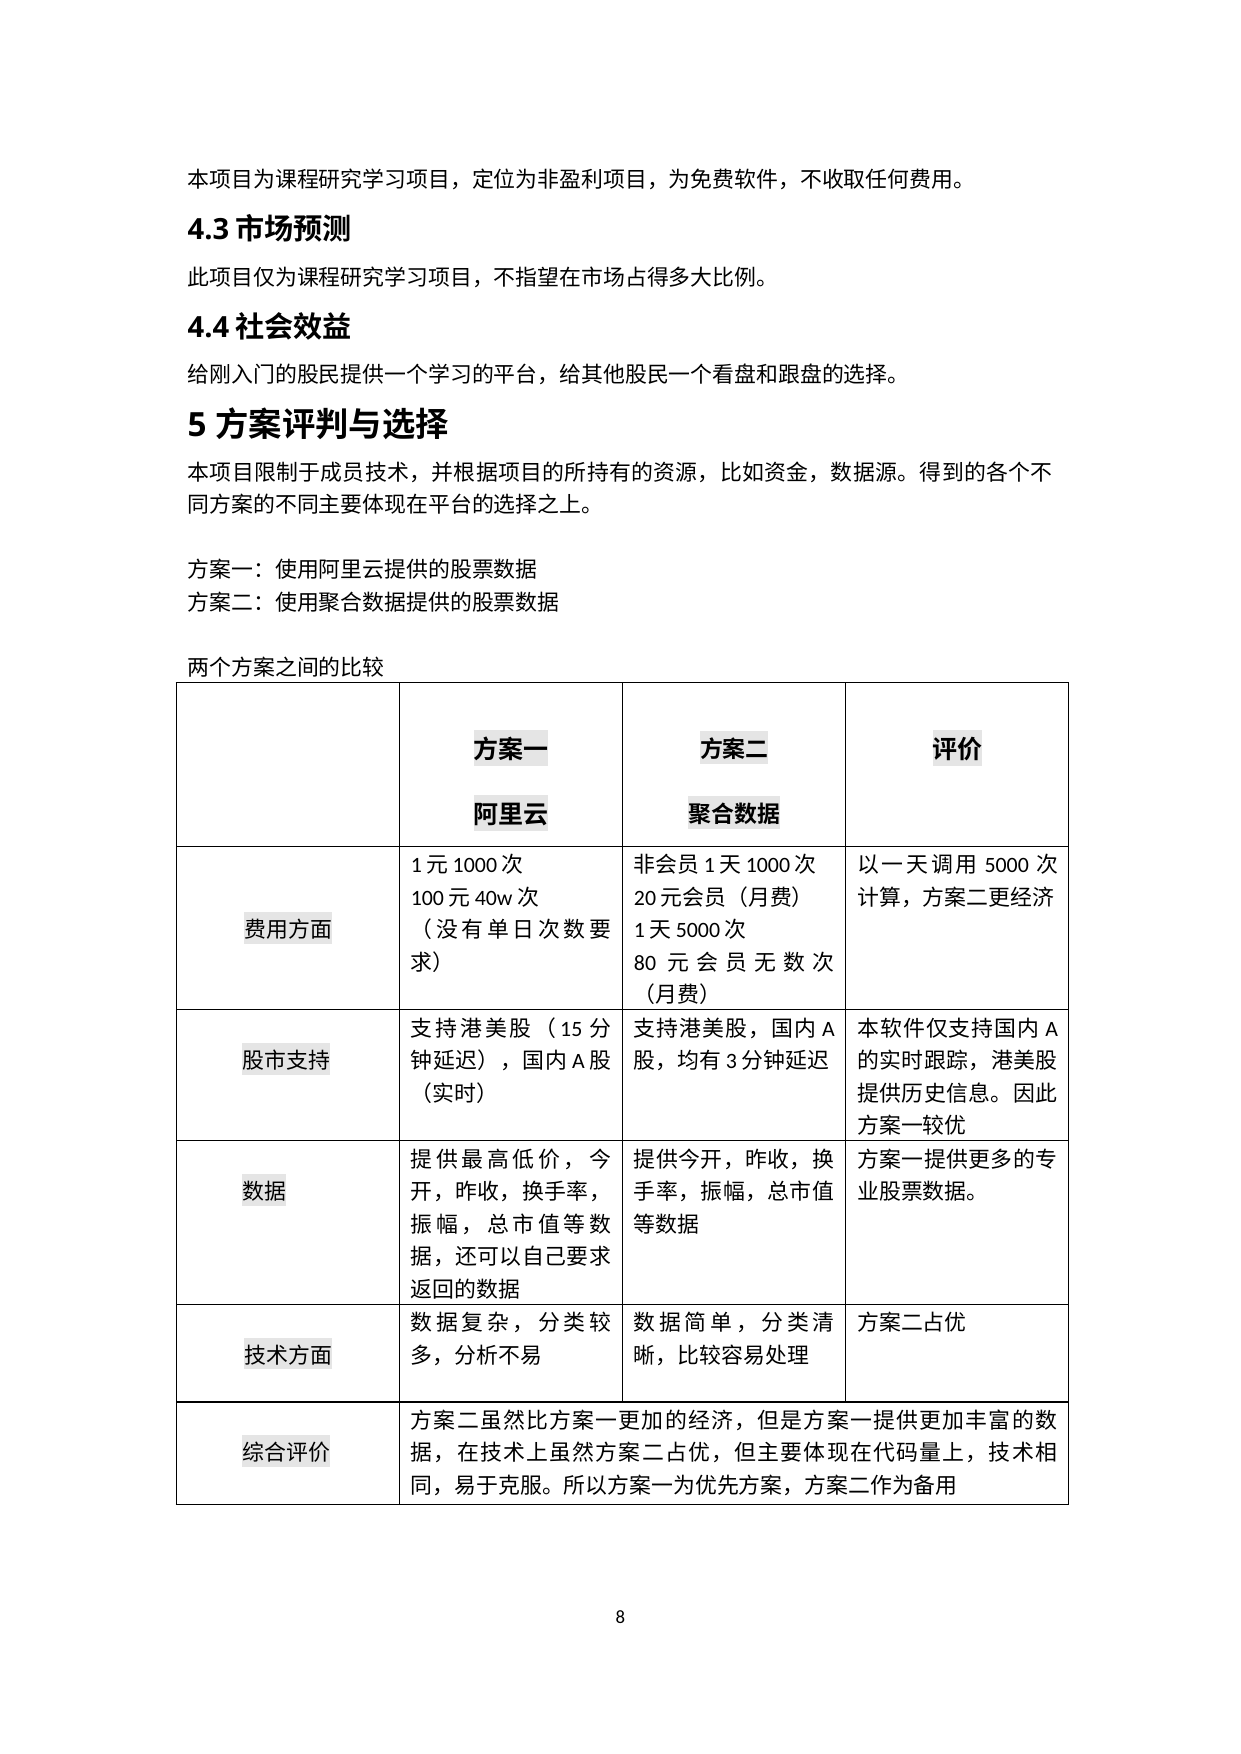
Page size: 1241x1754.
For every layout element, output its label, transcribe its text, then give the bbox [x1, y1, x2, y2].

table_cell 支持港美股，国内A股，均有3分钟延迟 [623, 1010, 845, 1140]
text 4.3市场预测 [187, 194, 1053, 259]
text 给刚入门的股民提供一个学习的平台，给其他股民一个看盘和跟盘的选择。 [187, 357, 1053, 389]
table_cell 数据 [177, 1141, 399, 1304]
table_header 方案二 聚合数据 [623, 683, 845, 846]
table_cell 费用方面 [177, 847, 399, 1009]
text 方案评判与选择 [187, 389, 1053, 454]
text 两个方案之间的比较 [187, 649, 1053, 682]
table_header 评价 [846, 683, 1068, 846]
text 本项目限制于成员技术，并根据项目的所持有的资源，比如资金，数据源。得到的各个不同方案的不同主要体现在平台的选择之上。 [187, 454, 1053, 519]
text 4.4社会效益 [187, 292, 1053, 357]
table_cell 股市支持 [177, 1010, 399, 1140]
table_cell 综合评价 [177, 1403, 399, 1504]
table_cell 提供今开，昨收，换手率，振幅，总市值等数据 [623, 1141, 845, 1304]
table_cell 1元1000次 100元40w次 （没有单日次数要求） [400, 847, 622, 1009]
text 本项目为课程研究学习项目，定位为非盈利项目，为免费软件，不收取任何费用。 [187, 162, 1053, 194]
table_cell 技术方面 [177, 1305, 399, 1401]
text 此项目仅为课程研究学习项目，不指望在市场占得多大比例。 [187, 259, 1053, 292]
table_cell 方案二占优 [846, 1305, 1068, 1401]
table_cell 本软件仅支持国内A的实时跟踪，港美股提供历史信息。因此方案一较优 [846, 1010, 1068, 1140]
text 方案一：使用阿里云提供的股票数据 [187, 552, 1053, 584]
table_header [177, 683, 399, 846]
text 方案二：使用聚合数据提供的股票数据 [187, 584, 1053, 617]
table_cell 以一天调用5000次计算，方案二更经济 [846, 847, 1068, 1009]
table_cell 方案二虽然比方案一更加的经济，但是方案一提供更加丰富的数据，在技术上虽然方案二占优，但主要体现在代码量上，技术相同，易于克服。所以方案一为优先方案，方案二作为备用 [400, 1403, 1068, 1504]
table_header 方案一 阿里云 [400, 683, 622, 846]
table_cell 支持港美股（15分钟延迟），国内A股（实时） [400, 1010, 622, 1140]
table_cell 提供最高低价，今开，昨收，换手率，振幅，总市值等数据，还可以自己要求返回的数据 [400, 1141, 622, 1304]
table_cell 数据复杂，分类较多，分析不易 [400, 1305, 622, 1401]
table_cell 方案一提供更多的专业股票数据。 [846, 1141, 1068, 1304]
table_cell 非会员1天1000次 20元会员（月费） 1天5000次 80元会员无数次（月费） [623, 847, 845, 1009]
table_cell 数据简单，分类清晰，比较容易处理 [623, 1305, 845, 1401]
